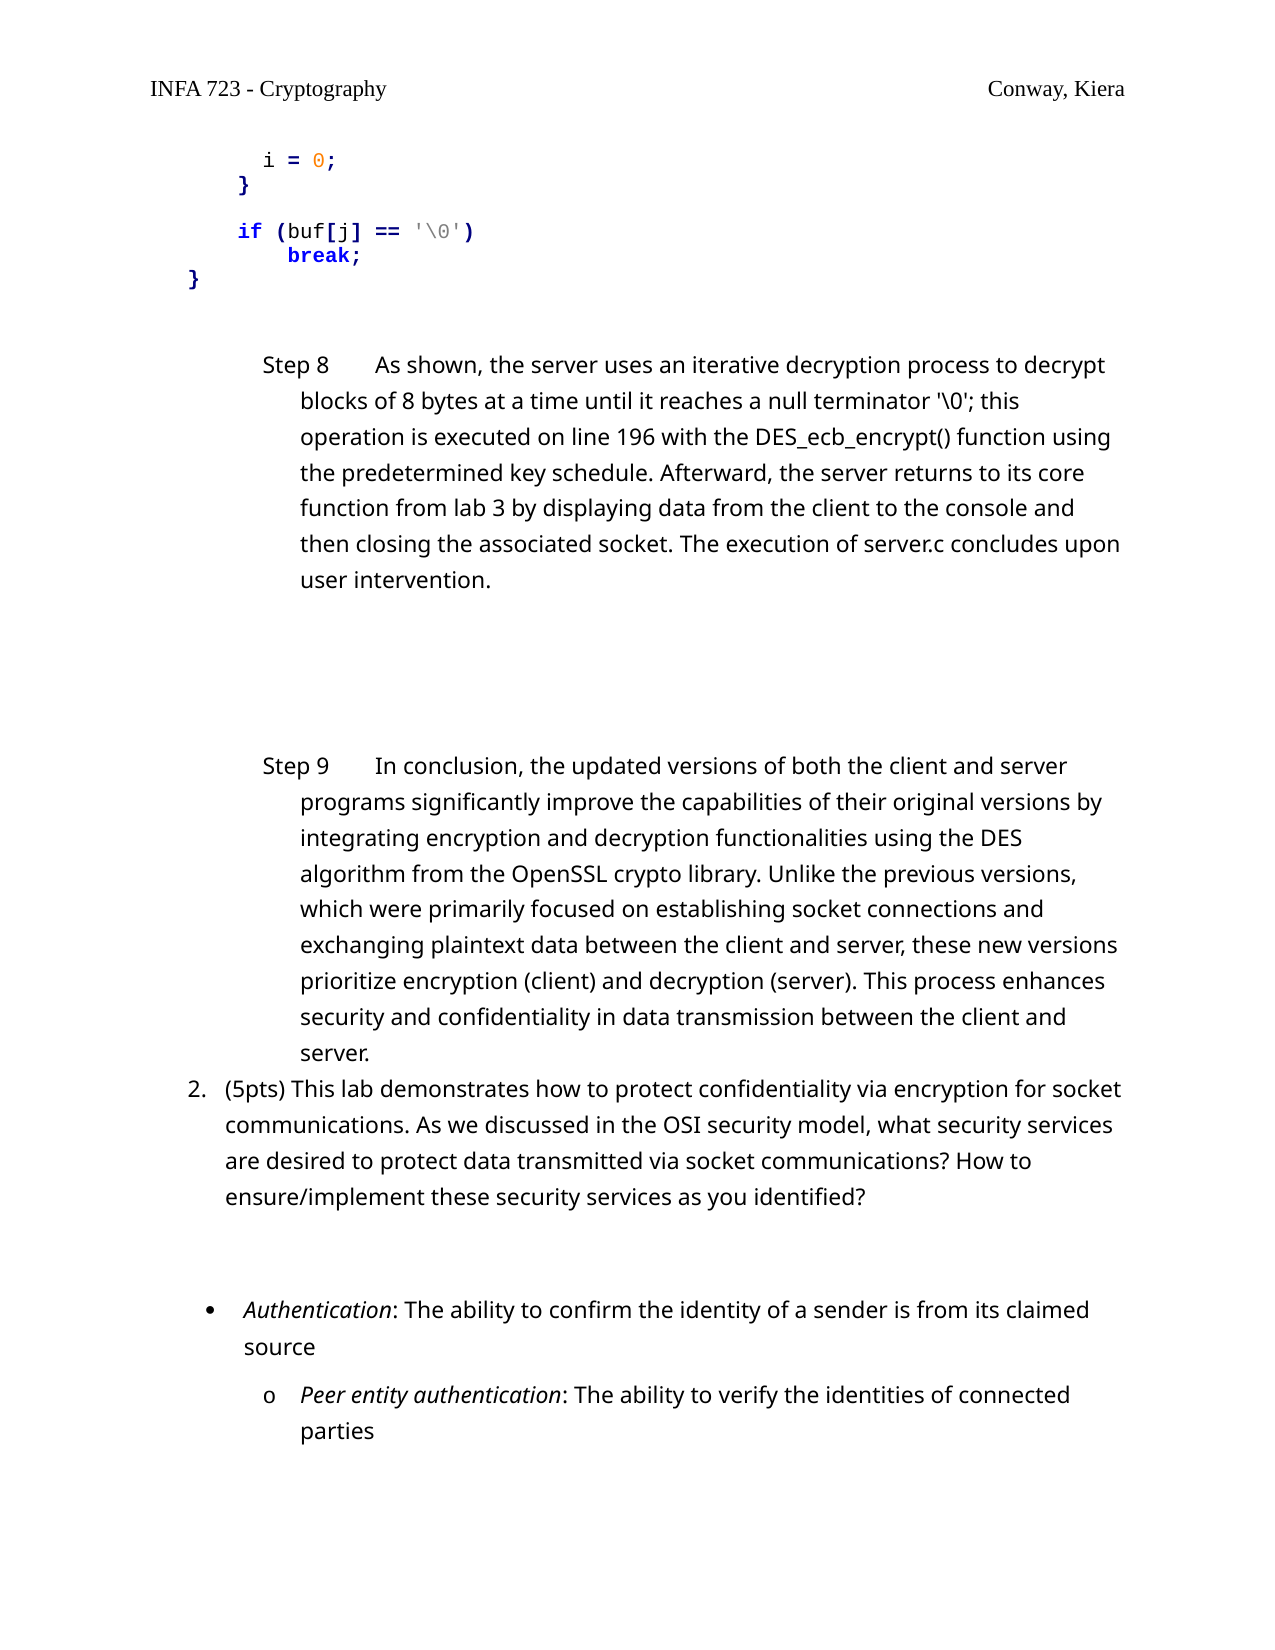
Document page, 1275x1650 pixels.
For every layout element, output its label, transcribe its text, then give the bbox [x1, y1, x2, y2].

list Authentication: The ability to confirm the identity of a sender is from its claimed source [206, 1294, 1125, 1362]
text } [187, 174, 1125, 197]
text } [187, 268, 1125, 292]
list (5pts) This lab demonstrates how to protect confidentiality via encryption for socket communications. As we discussed in the OSI security model, what security services are desired to protect data transmitted via socket communications? How to ensure/implement these security services as you identified? [187, 1073, 1125, 1212]
text break; [187, 244, 1125, 268]
text if (buf[j] == '\0') [187, 221, 1125, 244]
list In conclusion, the updated versions of both the client and server programs significantly improve the capabilities of their original versions by integrating encryption and decryption functionalities using the DES algorithm from the OpenSSL crypto library. Unlike the previous versions, which were primarily focused on establishing socket connections and exchanging plaintext data between the client and server, these new versions prioritize encryption (client) and decryption (server). This process enhances security and confidentiality in data transmission between the client and server. [262, 750, 1125, 1068]
text i = 0; [187, 150, 1125, 174]
list Peer entity authentication: The ability to verify the identities of connected parties [262, 1379, 1125, 1446]
list As shown, the server uses an iterative decryption process to decrypt blocks of 8 bytes at a time until it reaches a null terminator '\0'; this operation is executed on line 196 with the DES_ecb_encrypt() function using the predetermined key schedule. Afterward, the server returns to its core function from lab 3 by displaying data from the client to the console and then closing the associated socket. The execution of server.c concludes upon user intervention. [262, 349, 1125, 596]
